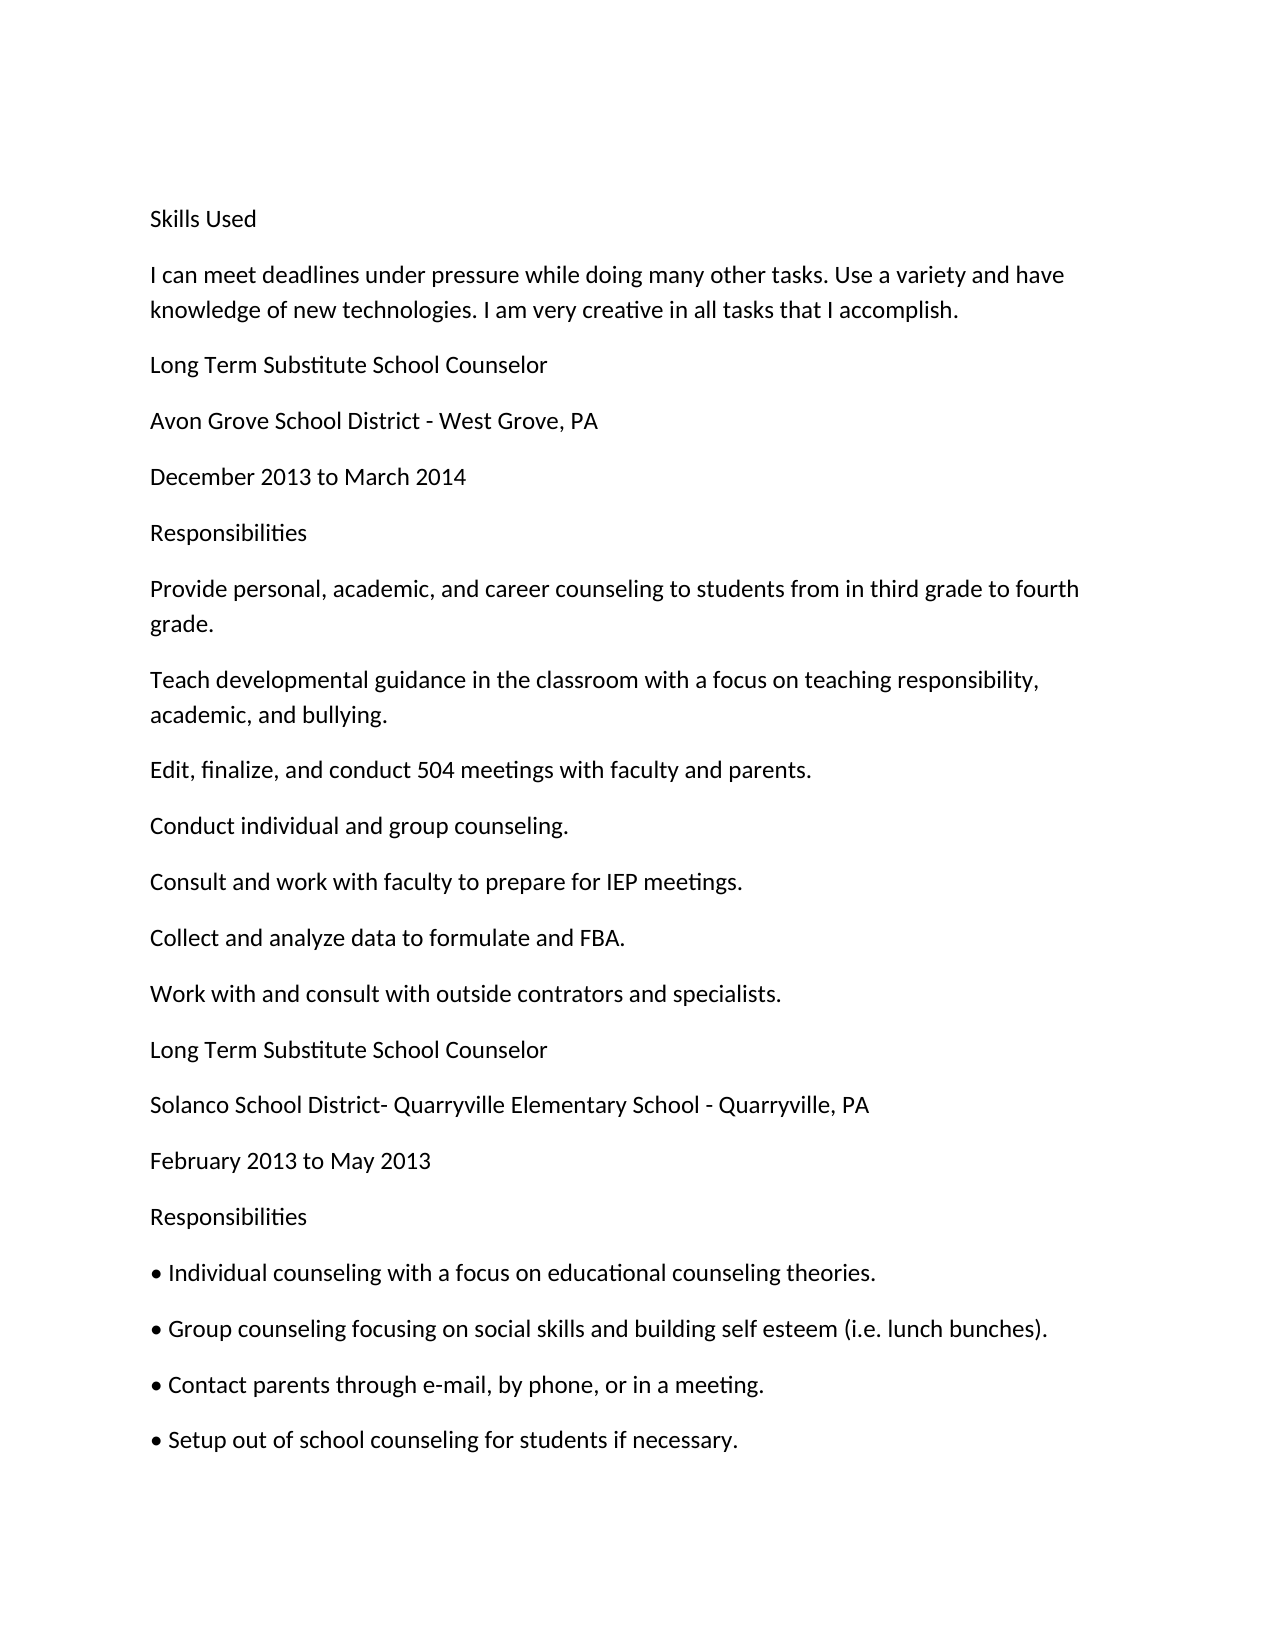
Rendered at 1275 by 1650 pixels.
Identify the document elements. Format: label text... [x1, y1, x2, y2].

text Long Term Substitute School Counselor [150, 350, 1125, 380]
text February 2013 to May 2013 [150, 1146, 1125, 1176]
text • Contact parents through e-mail, by phone, or in a meeting. [150, 1369, 1125, 1399]
text Collect and analyze data to formulate and FBA. [150, 922, 1125, 953]
text Responsibilities [150, 517, 1125, 548]
text December 2013 to March 2014 [150, 461, 1125, 492]
text I can meet deadlines under pressure while doing many other tasks. Use a variety and have knowledge of new technologies. I am very creative in all tasks that I accomplish. [150, 259, 1125, 324]
text • Group counseling focusing on social skills and building self esteem (i.e. lunch bunches). [150, 1313, 1125, 1343]
text Consult and work with faculty to prepare for IEP meetings. [150, 866, 1125, 897]
text • Setup out of school counseling for students if necessary. [150, 1425, 1125, 1455]
text Edit, finalize, and conduct 504 meetings with faculty and parents. [150, 755, 1125, 785]
text Work with and consult with outside contrators and specialists. [150, 978, 1125, 1008]
text Long Term Substitute School Counselor [150, 1034, 1125, 1064]
text Solanco School District- Quarryville Elementary School - Quarryville, PA [150, 1090, 1125, 1120]
text Provide personal, academic, and career counseling to students from in third grade to fourth grade. [150, 573, 1125, 638]
text Skills Used [150, 203, 1125, 233]
text Conduct individual and group counseling. [150, 811, 1125, 841]
text • Individual counseling with a focus on educational counseling theories. [150, 1257, 1125, 1288]
text Avon Grove School District - West Grove, PA [150, 406, 1125, 436]
text Teach developmental guidance in the classroom with a focus on teaching responsibility, academic, and bullying. [150, 664, 1125, 729]
text Responsibilities [150, 1201, 1125, 1232]
